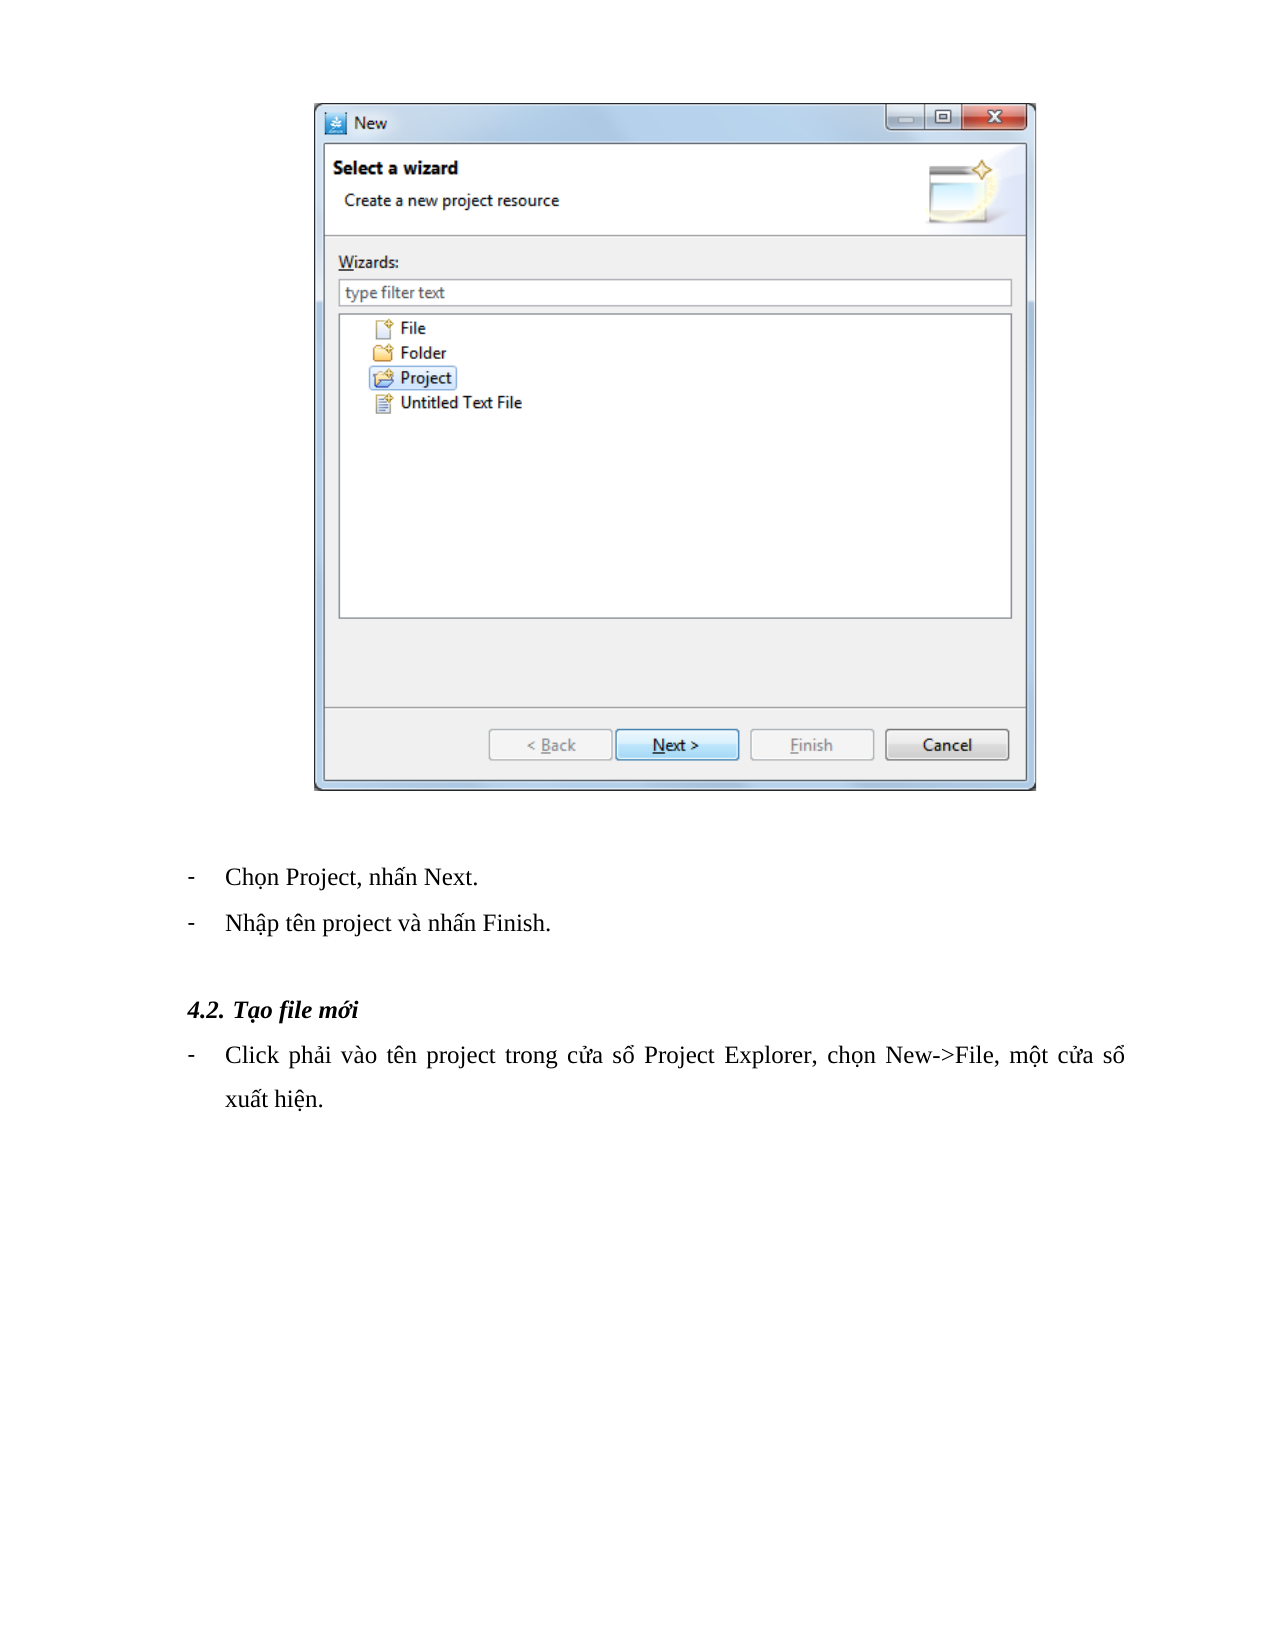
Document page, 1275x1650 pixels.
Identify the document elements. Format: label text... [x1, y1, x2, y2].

picture [314, 103, 1037, 791]
list Nhập tên project và nhấn Finish. [187, 907, 1125, 937]
list Chọn Project, nhấn Next. [187, 861, 1125, 892]
list Click phải vào tên project trong cửa sổ Project Explorer, chọn New->File, một cửa sổ xuất hiện. [187, 1039, 1125, 1112]
list Tạo file mới [187, 996, 1125, 1024]
